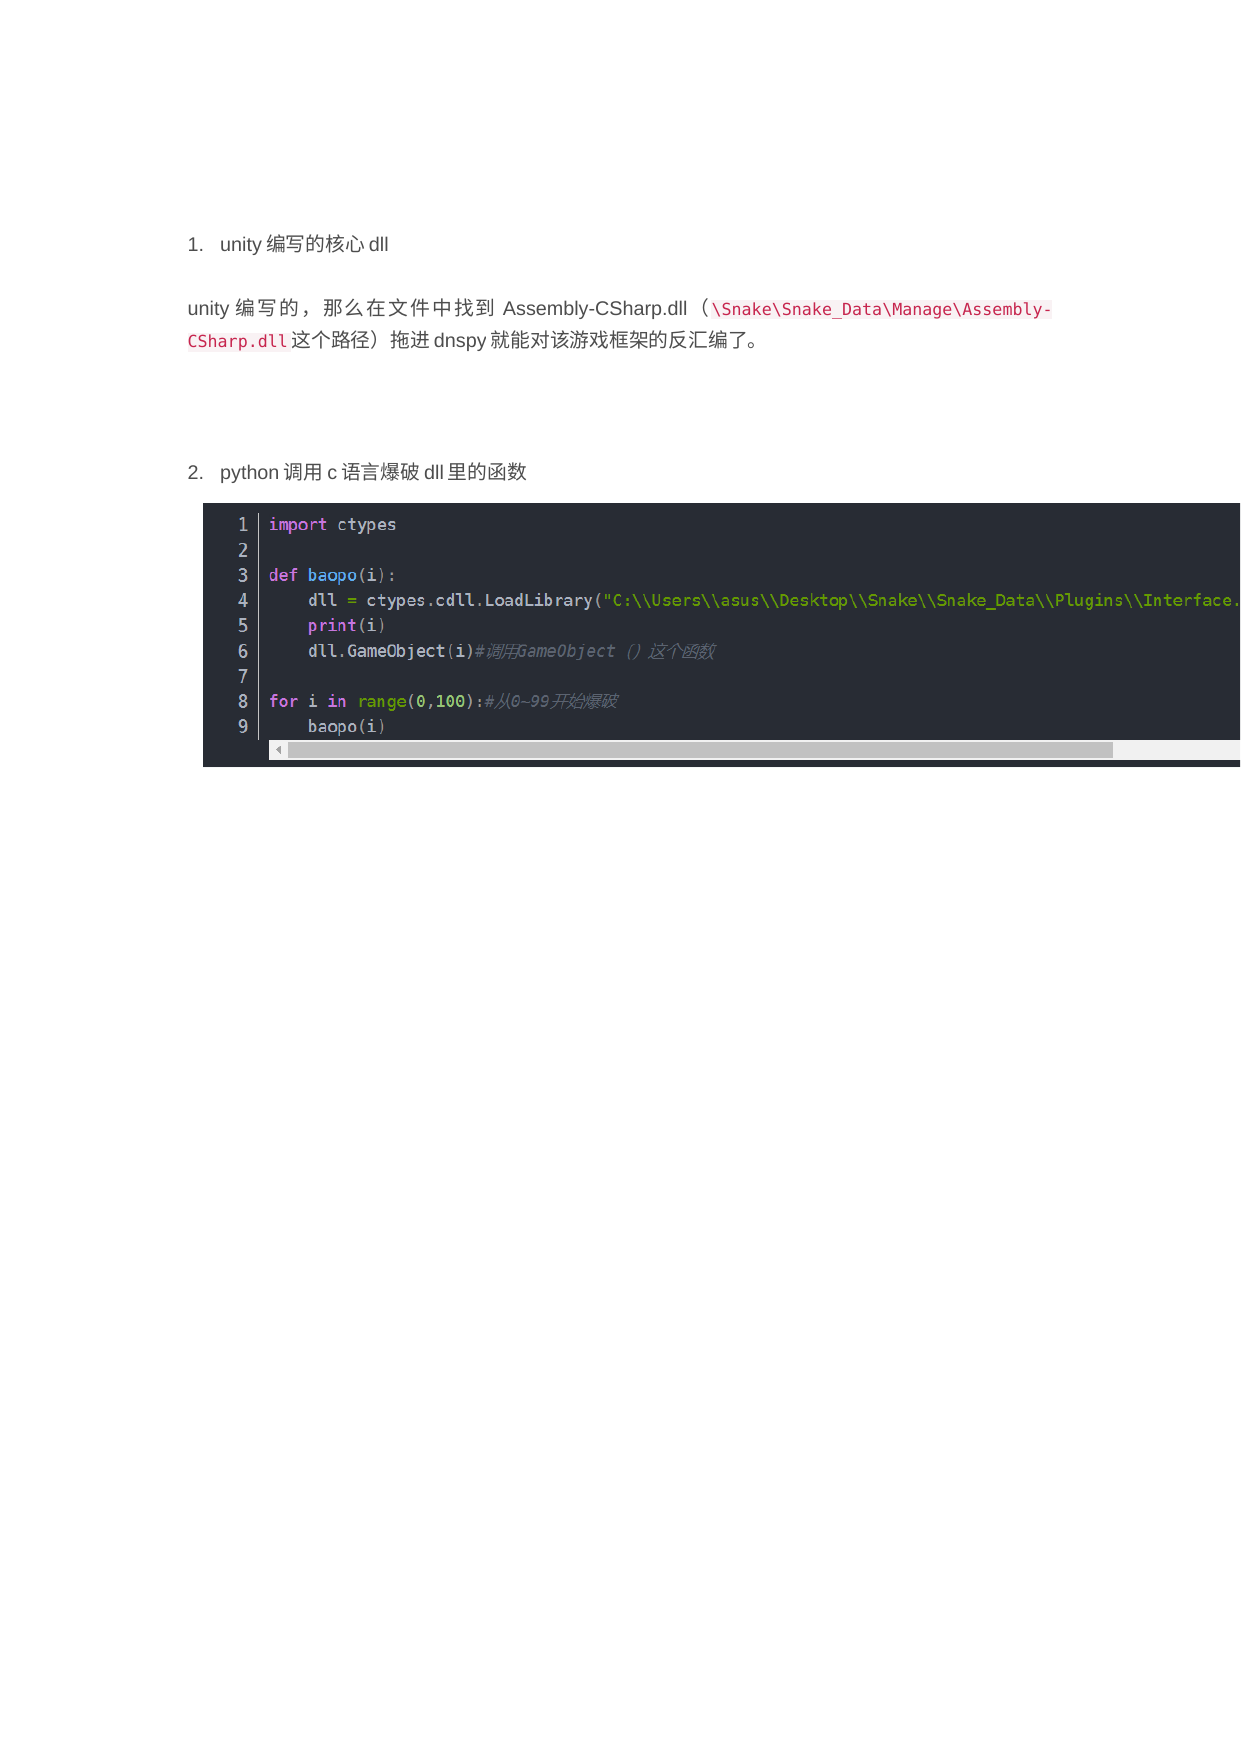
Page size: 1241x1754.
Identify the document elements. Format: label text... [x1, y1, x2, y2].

text unity编写的，那么在文件中找到Assembly-CSharp.dll（\Snake\Snake_Data\Manage\Assembly-CSharp.dll这个路径）拖进dnspy就能对该游戏框架的反汇编了。 [187, 292, 1053, 357]
picture [187, 487, 1241, 775]
list unity编写的核心dll [187, 227, 1053, 259]
list python调用c语言爆破dll里的函数 [187, 454, 1053, 487]
